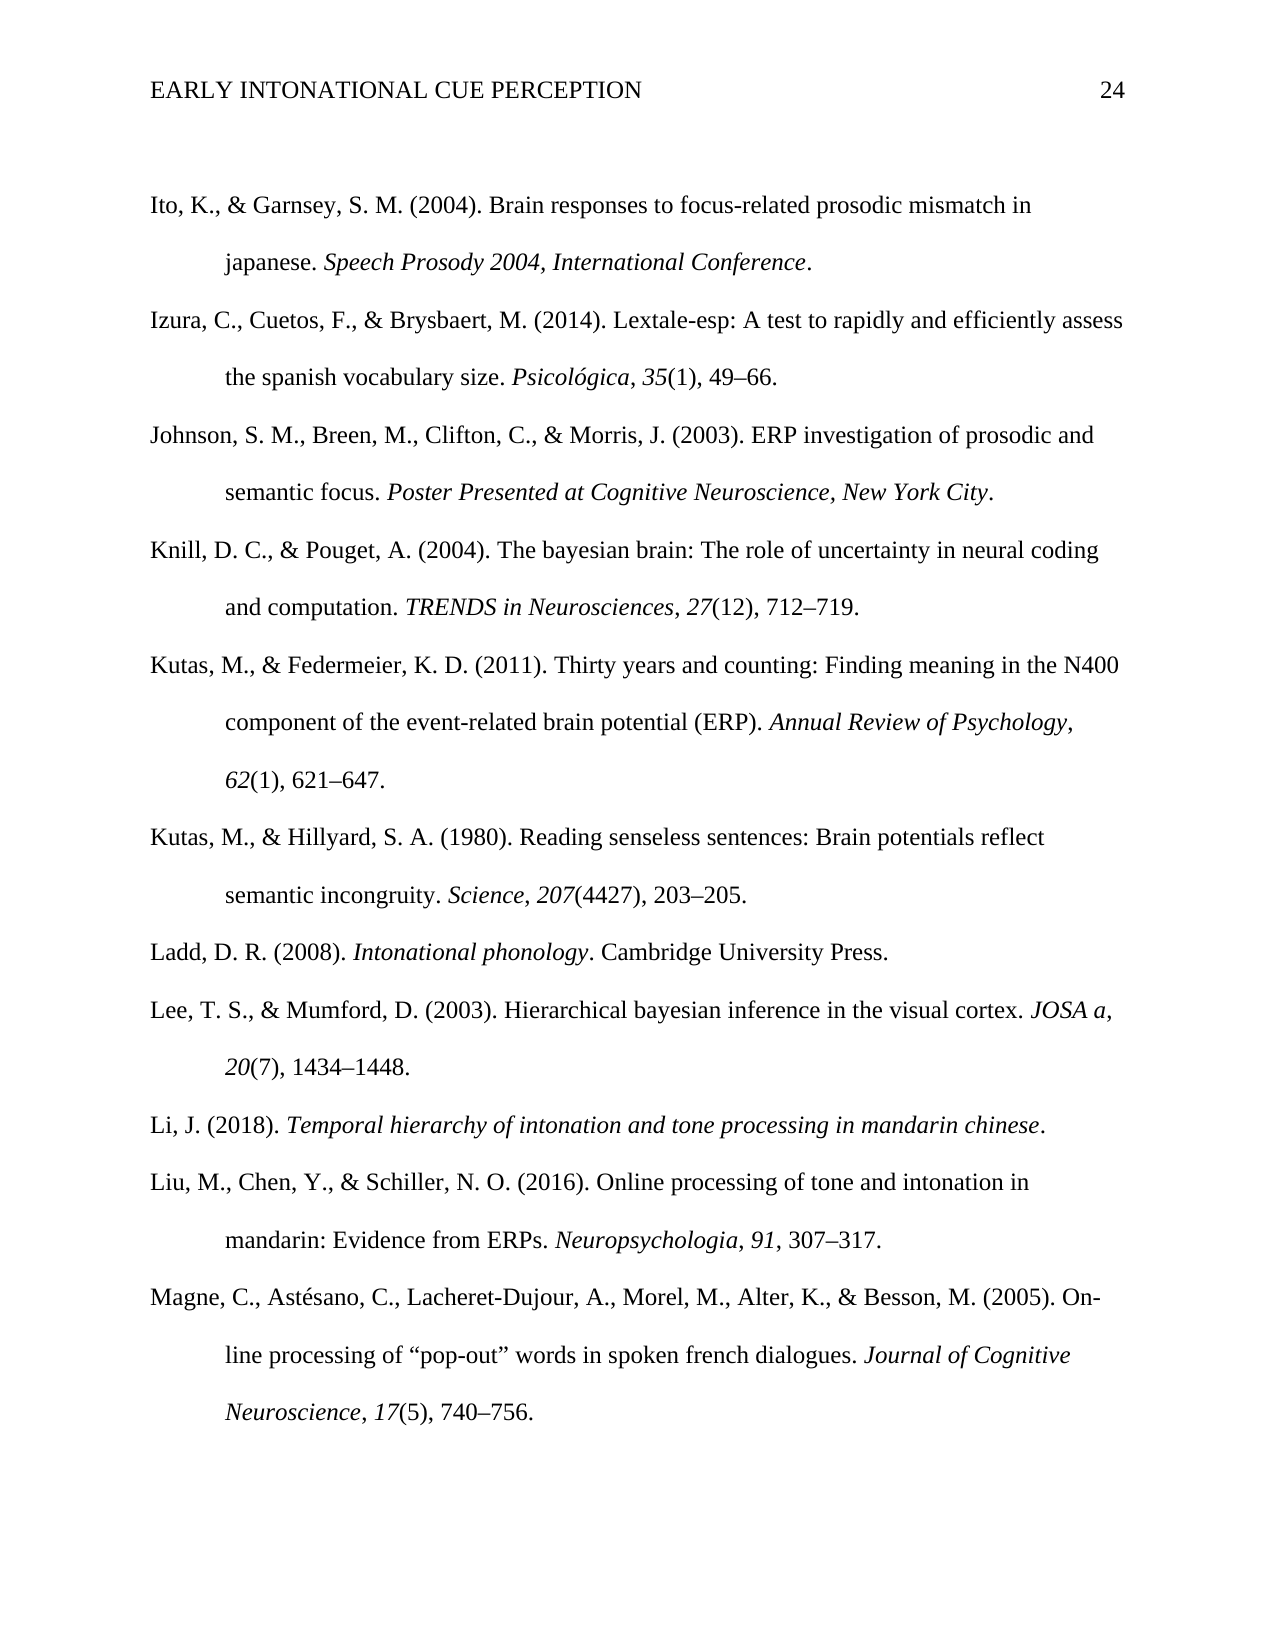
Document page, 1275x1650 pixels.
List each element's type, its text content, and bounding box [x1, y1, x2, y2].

text Ito, K., & Garnsey, S. M. (2004). Brain responses to focus-related prosodic mismatch in japanese. Speech Prosody 2004, International Conference. [150, 190, 1125, 276]
text Lee, T. S., & Mumford, D. (2003). Hierarchical bayesian inference in the visual cortex. JOSA a, 20(7), 1434–1448. [150, 995, 1125, 1081]
text Li, J. (2018). Temporal hierarchy of intonation and tone processing in mandarin chinese. [150, 1110, 1125, 1139]
text Knill, D. C., & Pouget, A. (2004). The bayesian brain: The role of uncertainty in neural coding and computation. TRENDS in Neurosciences, 27(12), 712–719. [150, 535, 1125, 621]
text Johnson, S. M., Breen, M., Clifton, C., & Morris, J. (2003). ERP investigation of prosodic and semantic focus. Poster Presented at Cognitive Neuroscience, New York City. [150, 420, 1125, 506]
text Izura, C., Cuetos, F., & Brysbaert, M. (2014). Lextale-esp: A test to rapidly and efficiently assess the spanish vocabulary size. Psicológica, 35(1), 49–66. [150, 305, 1125, 391]
text Magne, C., Astésano, C., Lacheret-Dujour, A., Morel, M., Alter, K., & Besson, M. (2005). On-line processing of “pop-out” words in spoken french dialogues. Journal of Cognitive Neuroscience, 17(5), 740–756. [150, 1282, 1125, 1426]
text Liu, M., Chen, Y., & Schiller, N. O. (2016). Online processing of tone and intonation in mandarin: Evidence from ERPs. Neuropsychologia, 91, 307–317. [150, 1167, 1125, 1254]
text Ladd, D. R. (2008). Intonational phonology. Cambridge University Press. [150, 937, 1125, 966]
text Kutas, M., & Federmeier, K. D. (2011). Thirty years and counting: Finding meaning in the N400 component of the event-related brain potential (ERP). Annual Review of Psychology, 62(1), 621–647. [150, 650, 1125, 794]
text Kutas, M., & Hillyard, S. A. (1980). Reading senseless sentences: Brain potentials reflect semantic incongruity. Science, 207(4427), 203–205. [150, 822, 1125, 909]
